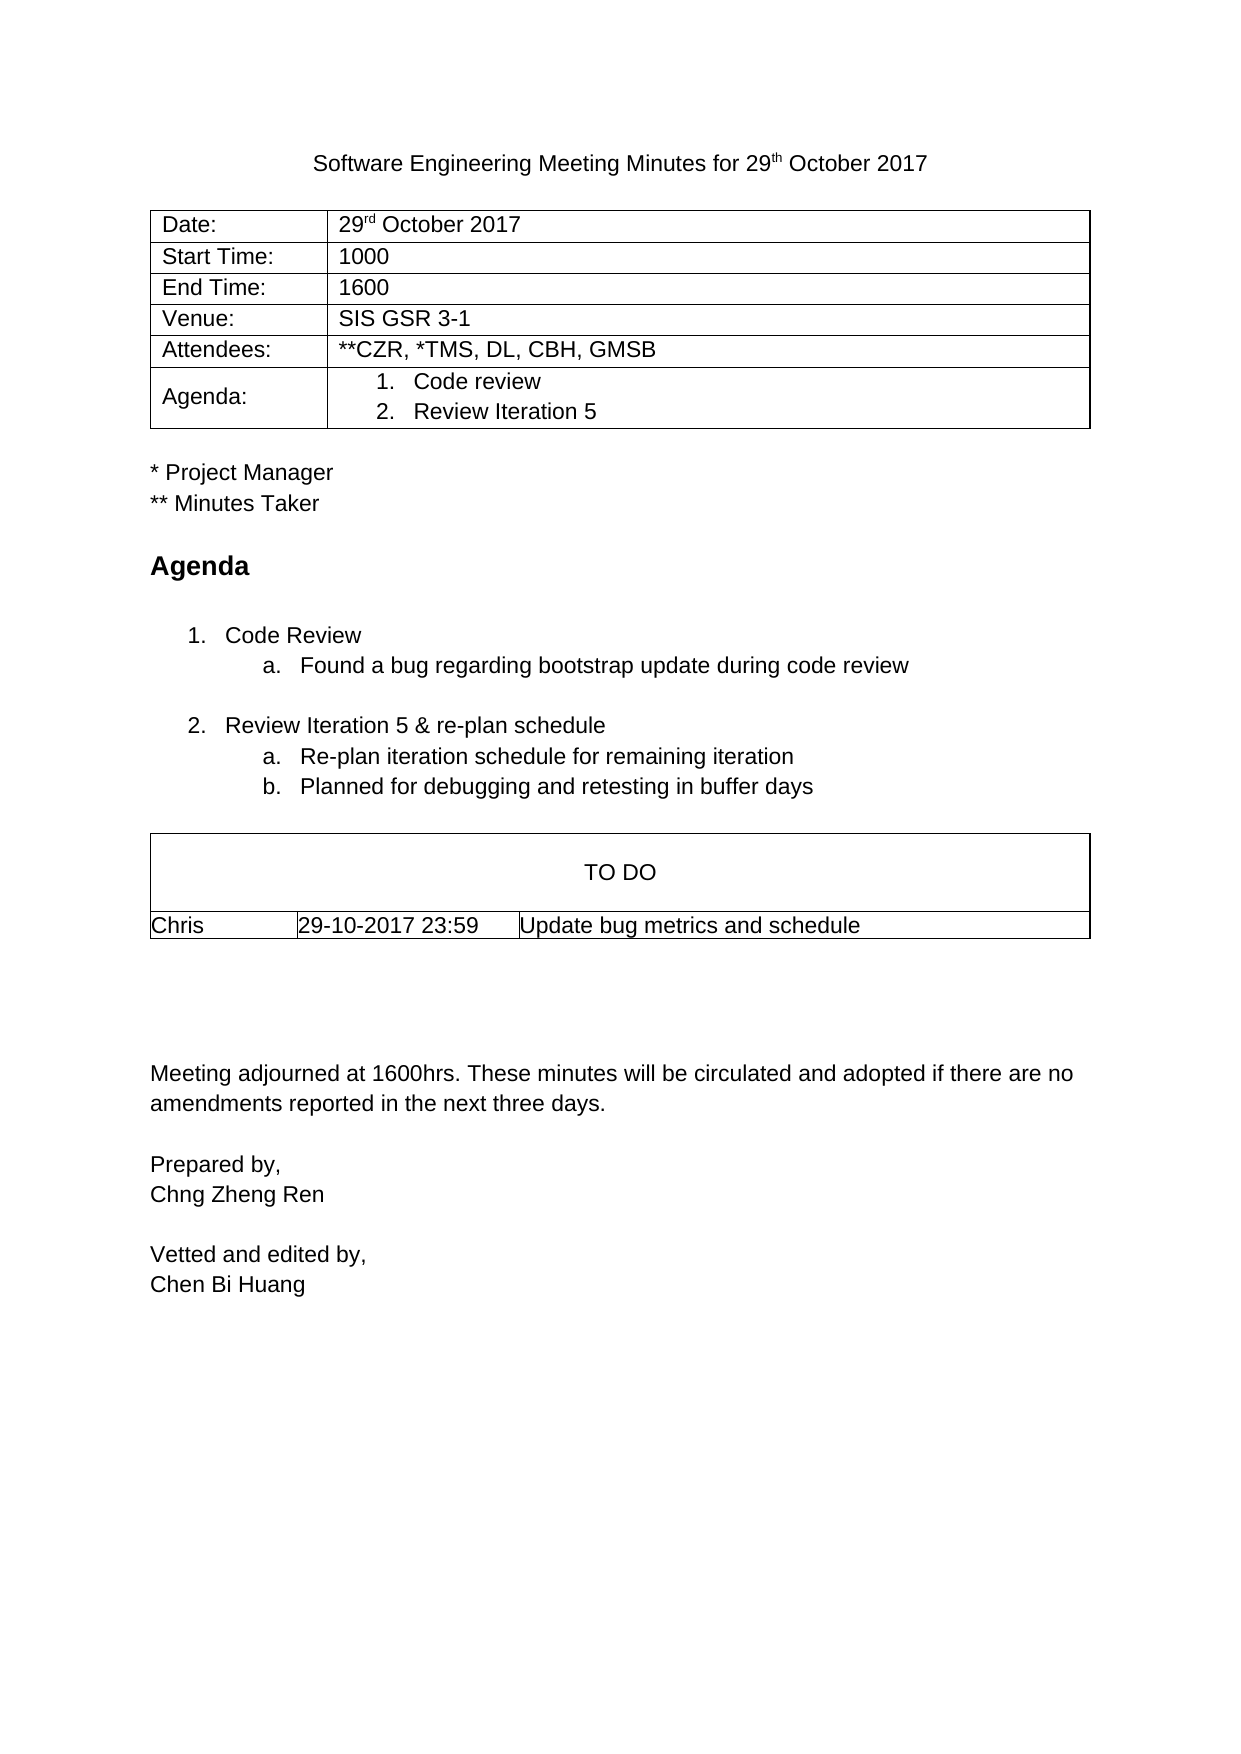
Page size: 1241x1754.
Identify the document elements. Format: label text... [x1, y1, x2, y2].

table_cell Venue: [151, 305, 327, 335]
table_header 29rd October 2017 [328, 211, 1089, 242]
table_cell 29-10-2017 23:59 [298, 912, 519, 938]
table_cell **CZR, *TMS, DL, CBH, GMSB [328, 336, 1089, 367]
table_cell SIS GSR 3-1 [328, 305, 1089, 335]
table_cell Start Time: [151, 243, 327, 273]
table_cell End Time: [151, 274, 327, 304]
text Agenda [150, 550, 1090, 581]
table_cell 1600 [328, 274, 1089, 304]
list Review Iteration 5 & re-plan schedule [187, 712, 1090, 739]
text Vetted and edited by, [150, 1241, 1090, 1268]
list Found a bug regarding bootstrap update during code review [262, 652, 1090, 709]
table_header Date: [151, 211, 327, 242]
table_header TO DO [151, 834, 1089, 911]
table_cell Code review Review Iteration 5 [328, 368, 1089, 428]
list Planned for debugging and retesting in buffer days [262, 773, 1090, 799]
table_cell 1000 [328, 243, 1089, 273]
text Prepared by, [150, 1151, 1090, 1177]
text Chen Bi Huang [150, 1271, 1090, 1298]
text Meeting adjourned at 1600hrs. These minutes will be circulated and adopted if there are no amendments reported in the next three days. [150, 1060, 1090, 1117]
text Chng Zheng Ren [150, 1181, 1090, 1207]
table_cell Attendees: [151, 336, 327, 367]
list Re-plan iteration schedule for remaining iteration [262, 743, 1090, 769]
table_cell Agenda: [151, 368, 327, 428]
table_cell Chris [151, 912, 297, 938]
list Code Review [187, 622, 1090, 648]
text Software Engineering Meeting Minutes for 29th October 2017 [150, 150, 1090, 176]
table_cell Update bug metrics and schedule [520, 912, 1089, 938]
text * Project Manager ** Minutes Taker [150, 459, 1090, 516]
